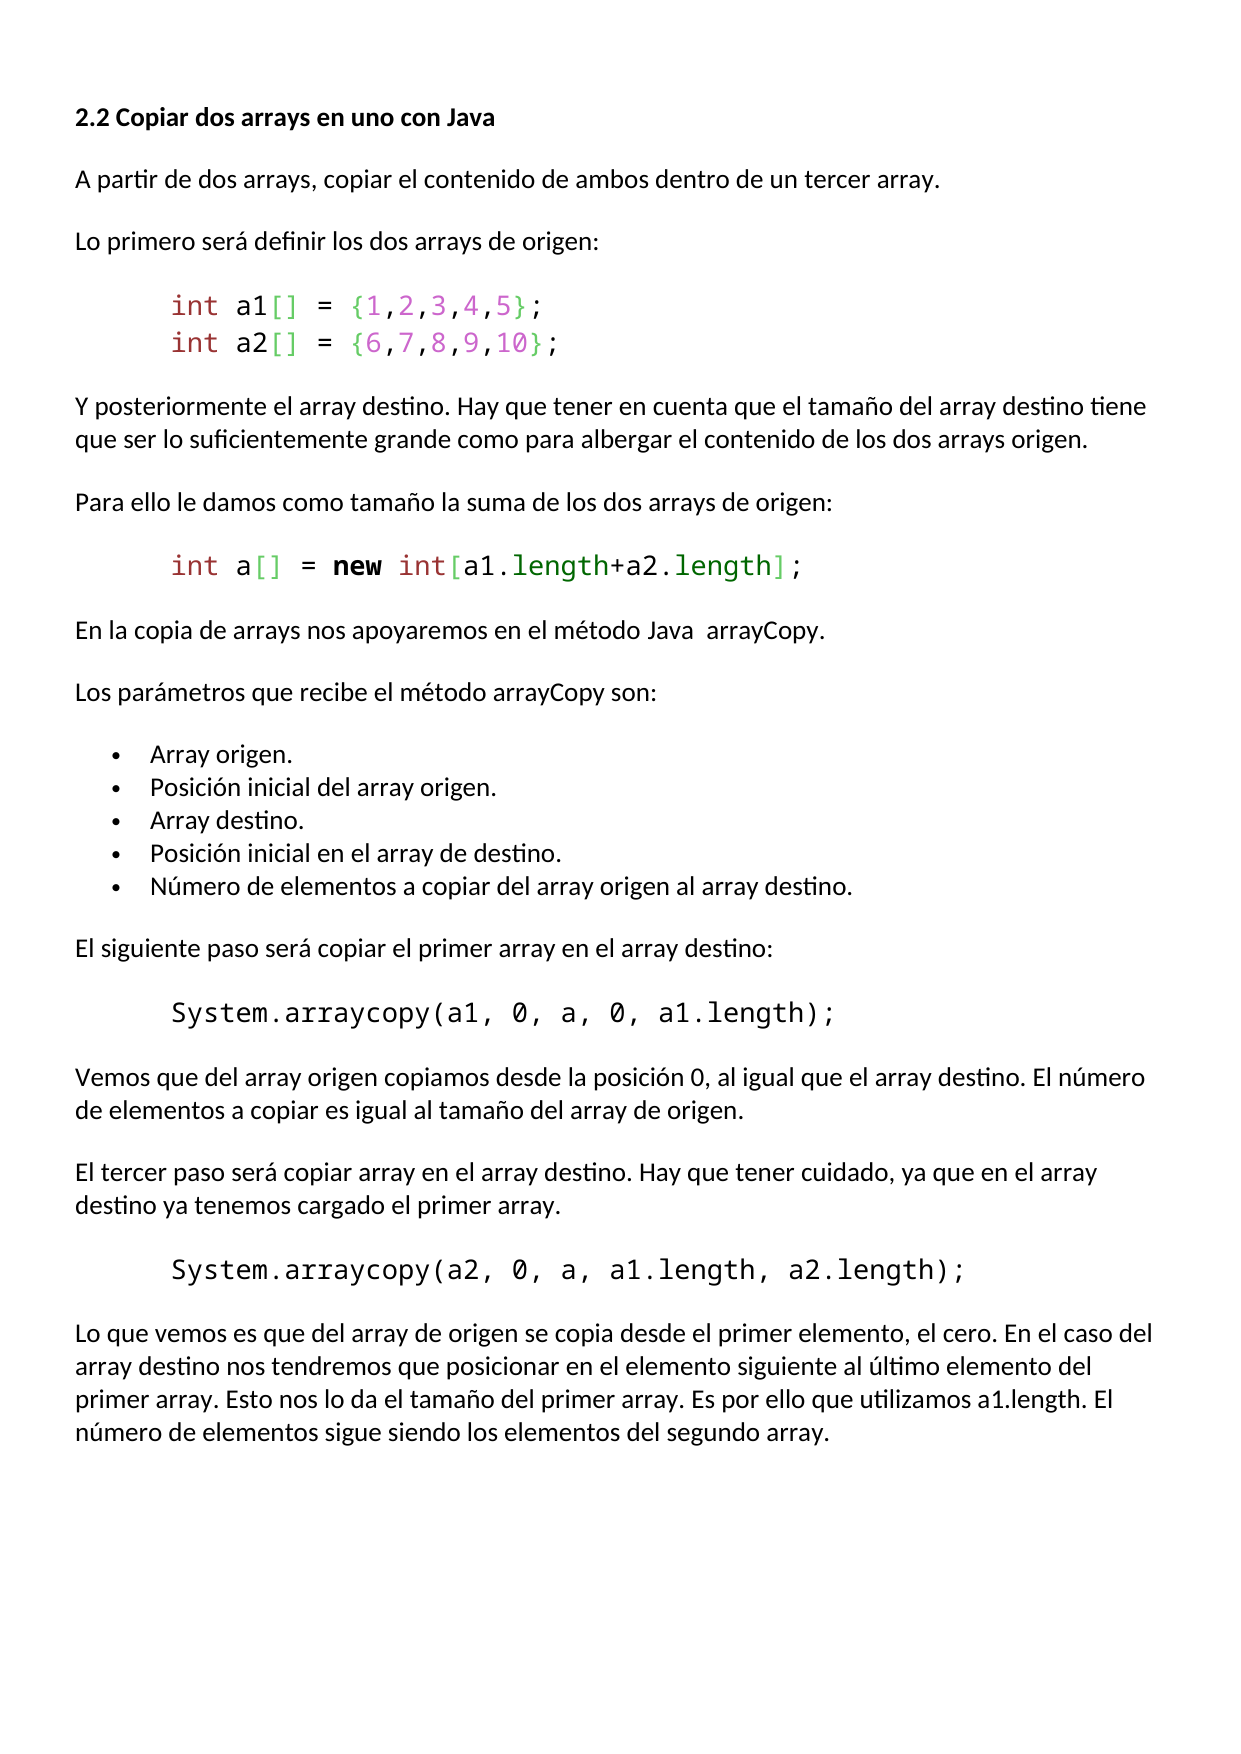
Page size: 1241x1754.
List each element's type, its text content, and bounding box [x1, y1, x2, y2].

text El siguiente paso será copiar el primer array en el array destino: [75, 932, 1165, 964]
text A partir de dos arrays, copiar el contenido de ambos dentro de un tercer array. [75, 162, 1165, 195]
list int a2[] = {6,7,8,9,10}; [75, 323, 1165, 360]
text Lo primero será definir los dos arrays de origen: [75, 224, 1165, 257]
text System.arraycopy(a2, 0, a, a1.length, a2.length); [75, 1250, 1165, 1287]
list Número de elementos a copiar del array origen al array destino. [112, 869, 1165, 902]
text Lo que vemos es que del array de origen se copia desde el primer elemento, el cero. En el caso del array destino nos tendremos que posicionar en el elemento siguiente al último elemento del primer array. Esto nos lo da el tamaño del primer array. Es por ello que utilizamos a1.length. El número de elementos sigue siendo los elementos del segundo array. [75, 1316, 1165, 1448]
text System.arraycopy(a1, 0, a, 0, a1.length); [75, 994, 1165, 1031]
text Vemos que del array origen copiamos desde la posición 0, al igual que el array destino. El número de elementos a copiar es igual al tamaño del array de origen. [75, 1060, 1165, 1126]
text Para ello le damos como tamaño la suma de los dos arrays de origen: [75, 485, 1165, 518]
list Posición inicial del array origen. [112, 770, 1165, 803]
list int a1[] = {1,2,3,4,5}; [75, 287, 1165, 323]
text Y posteriormente el array destino. Hay que tener en cuenta que el tamaño del array destino tiene que ser lo suficientemente grande como para albergar el contenido de los dos arrays origen. [75, 389, 1165, 456]
list int a[] = new int[a1.length+a2.length]; [75, 547, 1165, 584]
list Array destino. [112, 803, 1165, 836]
text En la copia de arrays nos apoyaremos en el método Java arrayCopy. [75, 613, 1165, 646]
text El tercer paso será copiar array en el array destino. Hay que tener cuidado, ya que en el array destino ya tenemos cargado el primer array. [75, 1155, 1165, 1221]
list Posición inicial en el array de destino. [112, 836, 1165, 869]
text Los parámetros que recibe el método arrayCopy son: [75, 675, 1165, 708]
subtitle 2.2 Copiar dos arrays en uno con Java [75, 100, 1165, 133]
list Array origen. [112, 737, 1165, 770]
